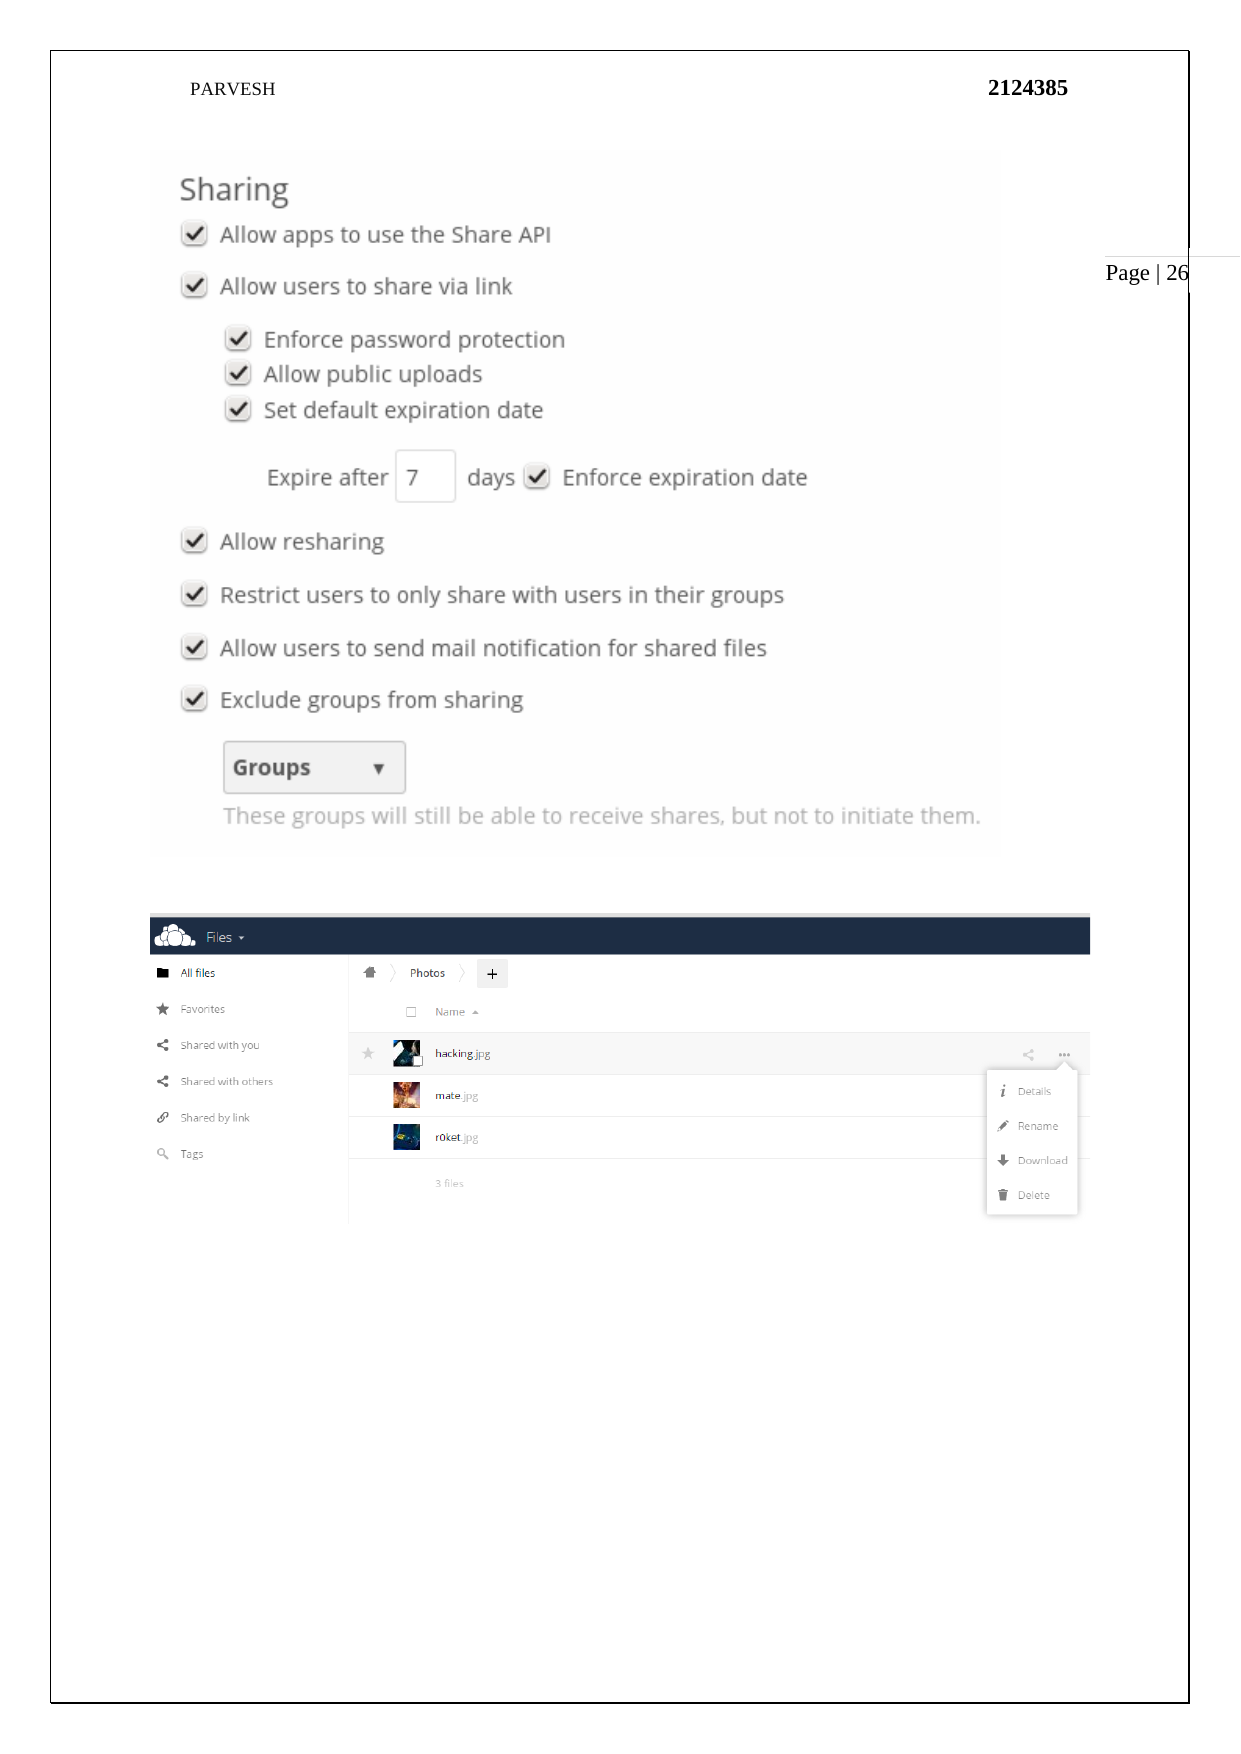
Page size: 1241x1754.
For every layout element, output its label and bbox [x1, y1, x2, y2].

picture [150, 913, 1091, 1224]
picture [150, 150, 1002, 857]
